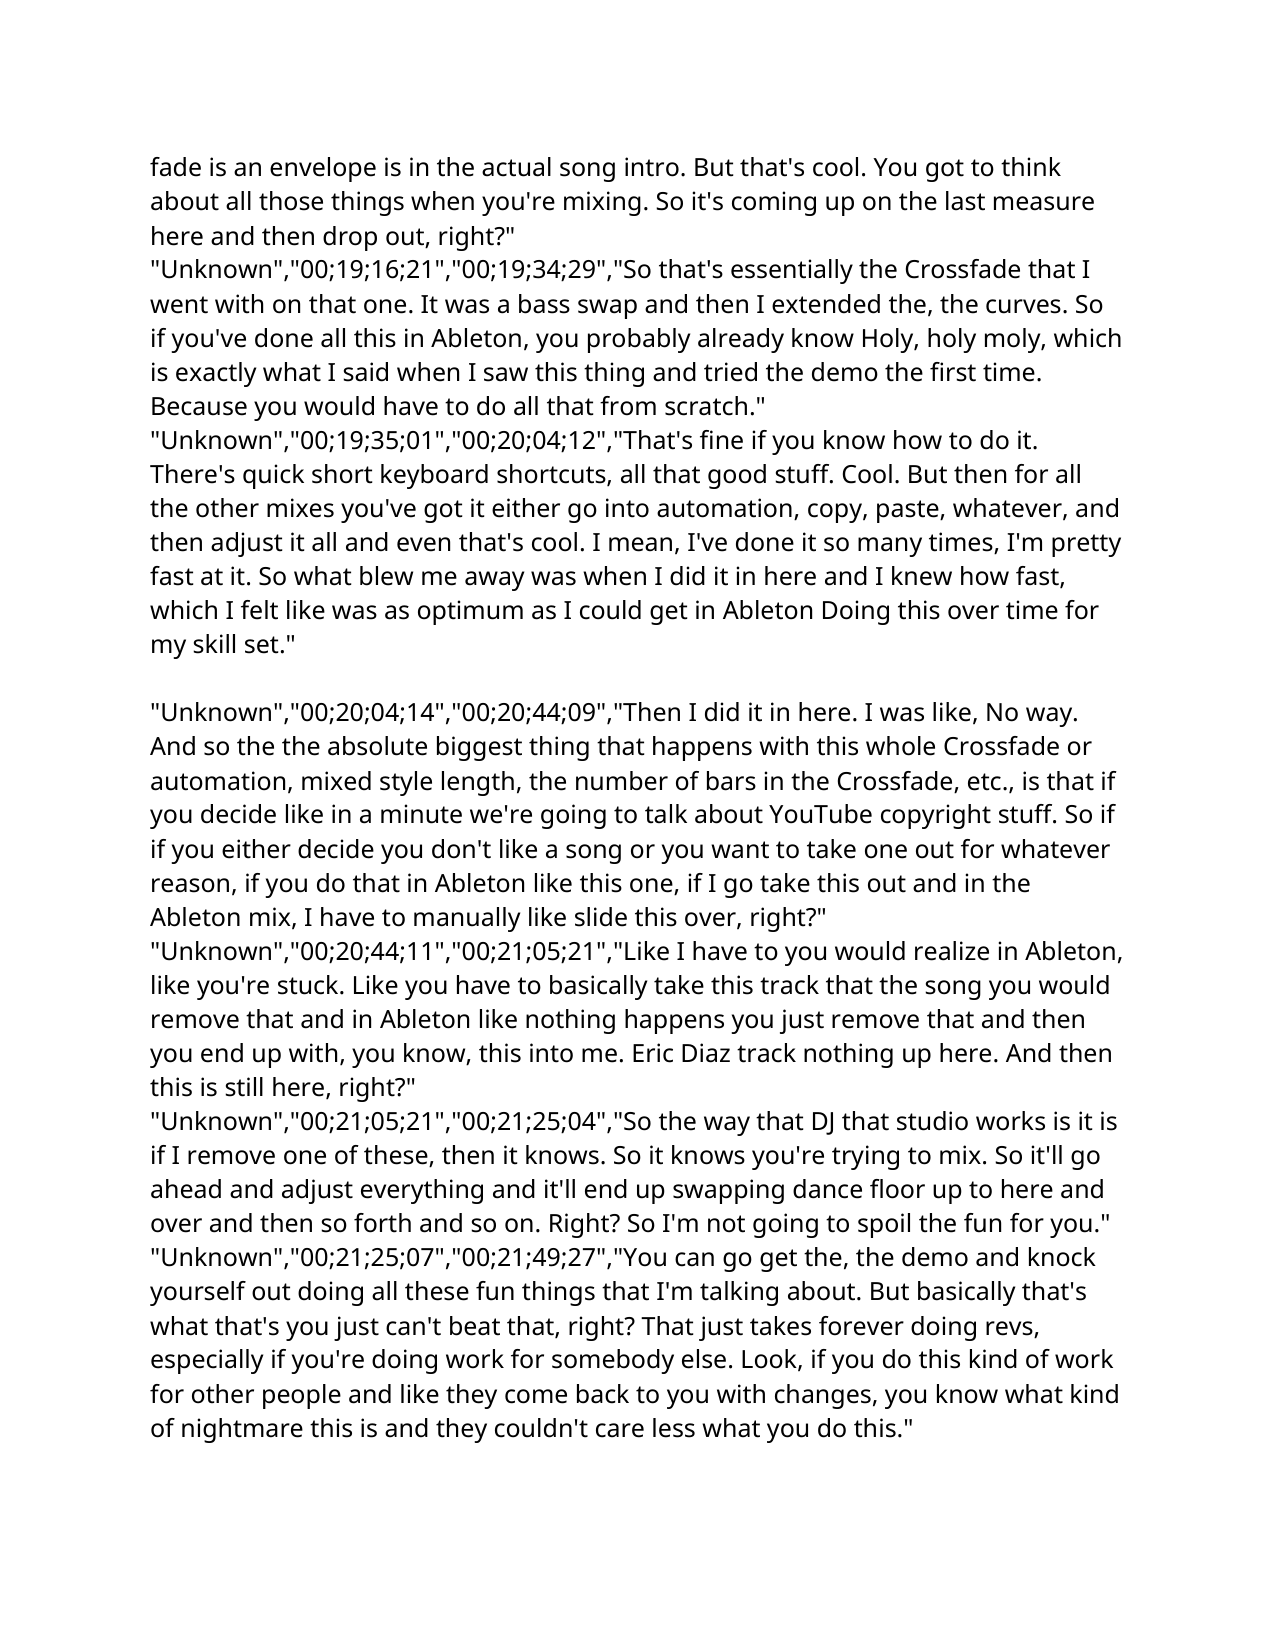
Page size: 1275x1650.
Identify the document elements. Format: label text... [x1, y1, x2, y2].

text "Unknown","00;19;35;01","00;20;04;12","That's fine if you know how to do it. There's quick short keyboard shortcuts, all that good stuff. Cool. But then for all the other mixes you've got it either go into automation, copy, paste, whatever, and then adjust it all and even that's cool. I mean, I've done it so many times, I'm pretty fast at it. So what blew me away was when I did it in here and I knew how fast, which I felt like was as optimum as I could get in Ableton Doing this over time for my skill set." [150, 422, 1125, 661]
text "Unknown","00;21;25;07","00;21;49;27","You can go get the, the demo and knock yourself out doing all these fun things that I'm talking about. But basically that's what that's you just can't beat that, right? That just takes forever doing revs, especially if you're doing work for somebody else. Look, if you do this kind of work for other people and like they come back to you with changes, you know what kind of nightmare this is and they couldn't care less what you do this." [150, 1240, 1125, 1444]
text "Unknown","00;20;44;11","00;21;05;21","Like I have to you would realize in Ableton, like you're stuck. Like you have to basically take this track that the song you would remove that and in Ableton like nothing happens you just remove that and then you end up with, you know, this into me. Eric Diaz track nothing up here. And then this is still here, right?" [150, 933, 1125, 1104]
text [150, 150, 1125, 252]
text "Unknown","00;19;16;21","00;19;34;29","So that's essentially the Crossfade that I went with on that one. It was a bass swap and then I extended the, the curves. So if you've done all this in Ableton, you probably already know Holy, holy moly, which is exactly what I said when I saw this thing and tried the demo the first time. Because you would have to do all that from scratch." [150, 252, 1125, 422]
text "Unknown","00;21;05;21","00;21;25;04","So the way that DJ that studio works is it is if I remove one of these, then it knows. So it knows you're trying to mix. So it'll go ahead and adjust everything and it'll end up swapping dance floor up to here and over and then so forth and so on. Right? So I'm not going to spoil the fun for you." [150, 1104, 1125, 1240]
text "Unknown","00;20;04;14","00;20;44;09","Then I did it in here. I was like, No way. And so the the absolute biggest thing that happens with this whole Crossfade or automation, mixed style length, the number of bars in the Crossfade, etc., is that if you decide like in a minute we're going to talk about YouTube copyright stuff. So if if you either decide you don't like a song or you want to take one out for whatever reason, if you do that in Ableton like this one, if I go take this out and in the Ableton mix, I have to manually like slide this over, right?" [150, 695, 1125, 933]
